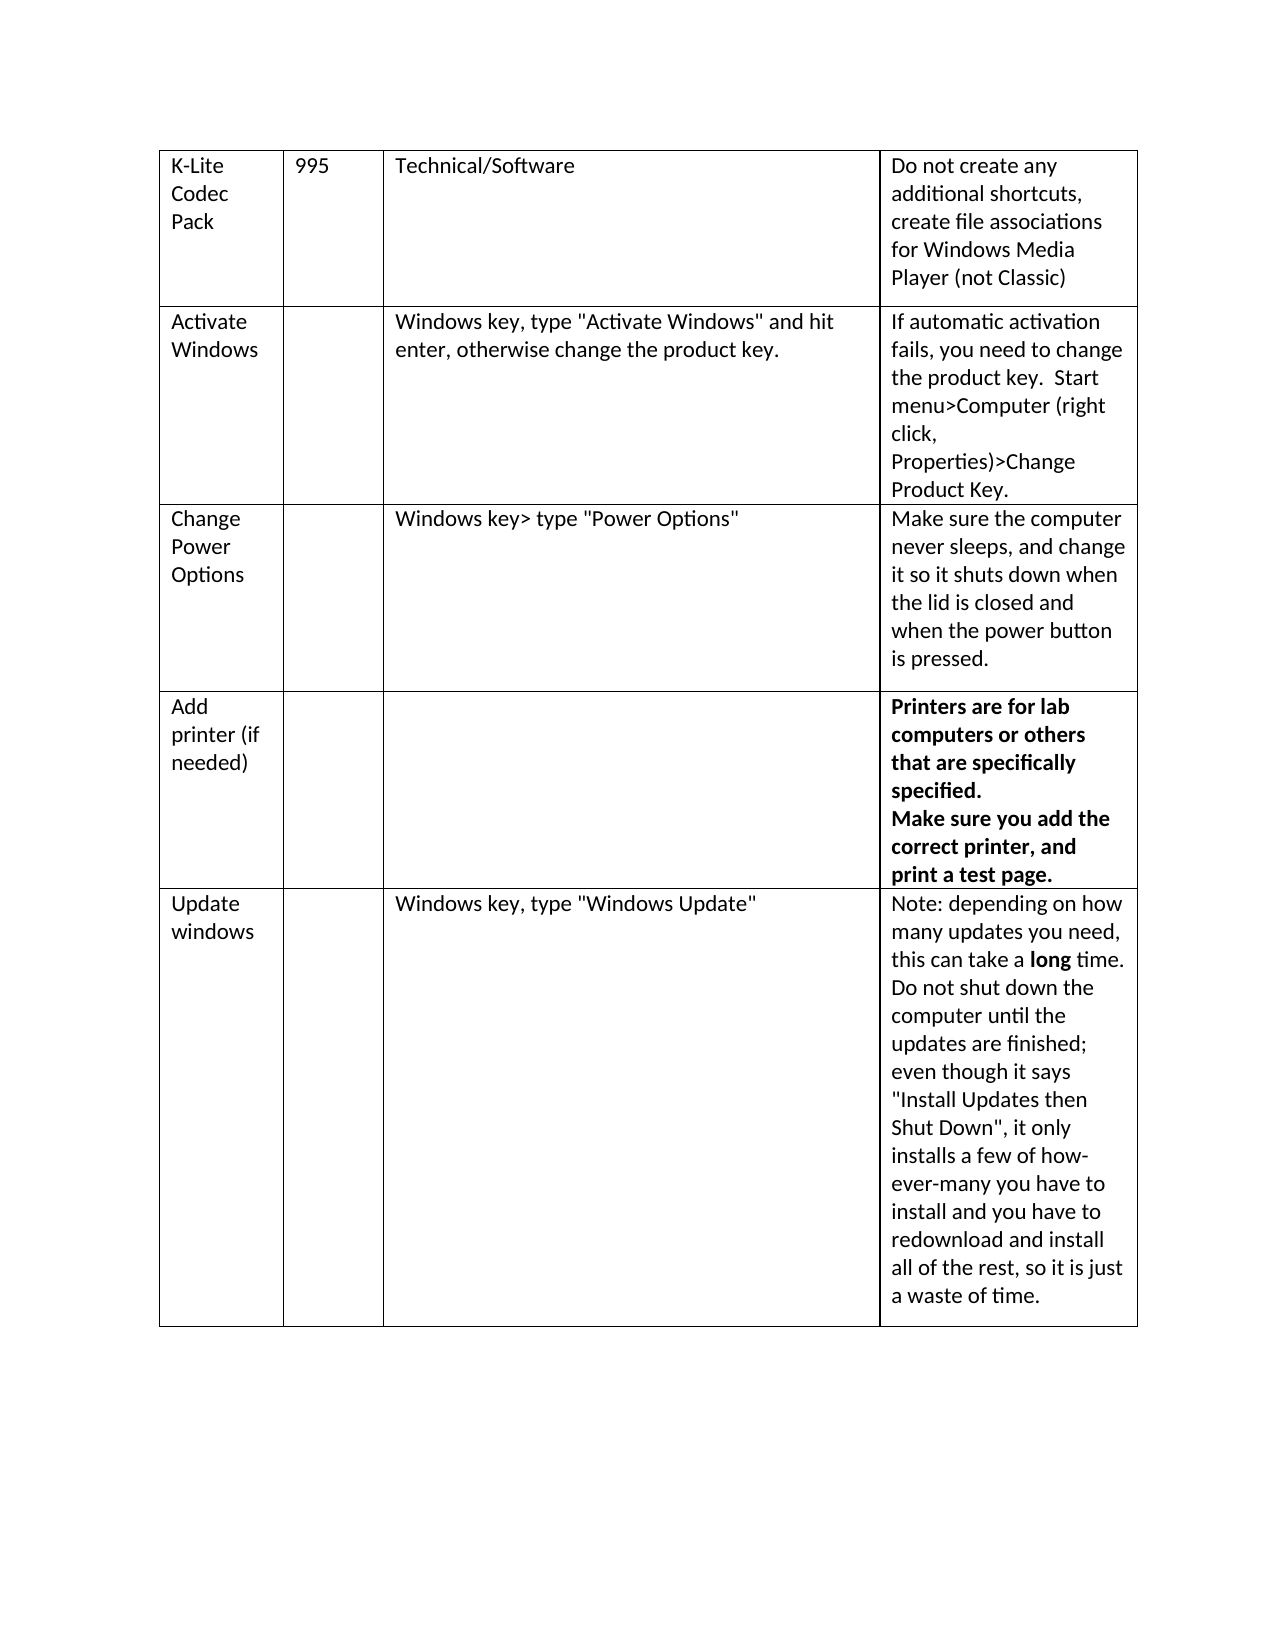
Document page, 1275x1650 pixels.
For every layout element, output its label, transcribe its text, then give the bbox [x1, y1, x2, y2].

table_cell Technical/Software [384, 151, 879, 306]
table_cell Windows key, type "Windows Update" [384, 889, 879, 1326]
table_cell Windows key, type "Activate Windows" and hit enter, otherwise change the product key. [384, 307, 879, 503]
table_cell Do not create any additional shortcuts, create file associations for Windows Media Player (not Classic) [881, 151, 1137, 306]
table_cell If automatic activation fails, you need to change the product key. Start menu>Computer (right click, Properties)>Change Product Key. [881, 307, 1137, 503]
table_cell Note: depending on how many updates you need, this can take a long time. Do not shut down the computer until the updates are finished; even though it says "Install Updates then Shut Down", it only installs a few of how-ever-many you have to install and you have to redownload and install all of the rest, so it is just a waste of time. [881, 889, 1137, 1326]
table_cell [284, 307, 383, 503]
table_cell [284, 692, 383, 888]
table_cell Make sure the computer never sleeps, and change it so it shuts down when the lid is closed and when the power button is pressed. [881, 505, 1137, 691]
table_cell Windows key> type "Power Options" [384, 505, 879, 691]
table_cell Update windows [160, 889, 283, 1326]
table_cell Add printer (if needed) [160, 692, 283, 888]
table_cell [284, 889, 383, 1326]
table_cell [384, 692, 879, 888]
table_cell 995 [284, 151, 383, 306]
table_cell Printers are for lab computers or others that are specifically specified. Make sure you add the correct printer, and print a test page. [881, 692, 1137, 888]
table_cell [284, 505, 383, 691]
table_cell Activate Windows [160, 307, 283, 503]
table_cell K-Lite Codec Pack [160, 151, 283, 306]
table_cell Change Power Options [160, 505, 283, 691]
